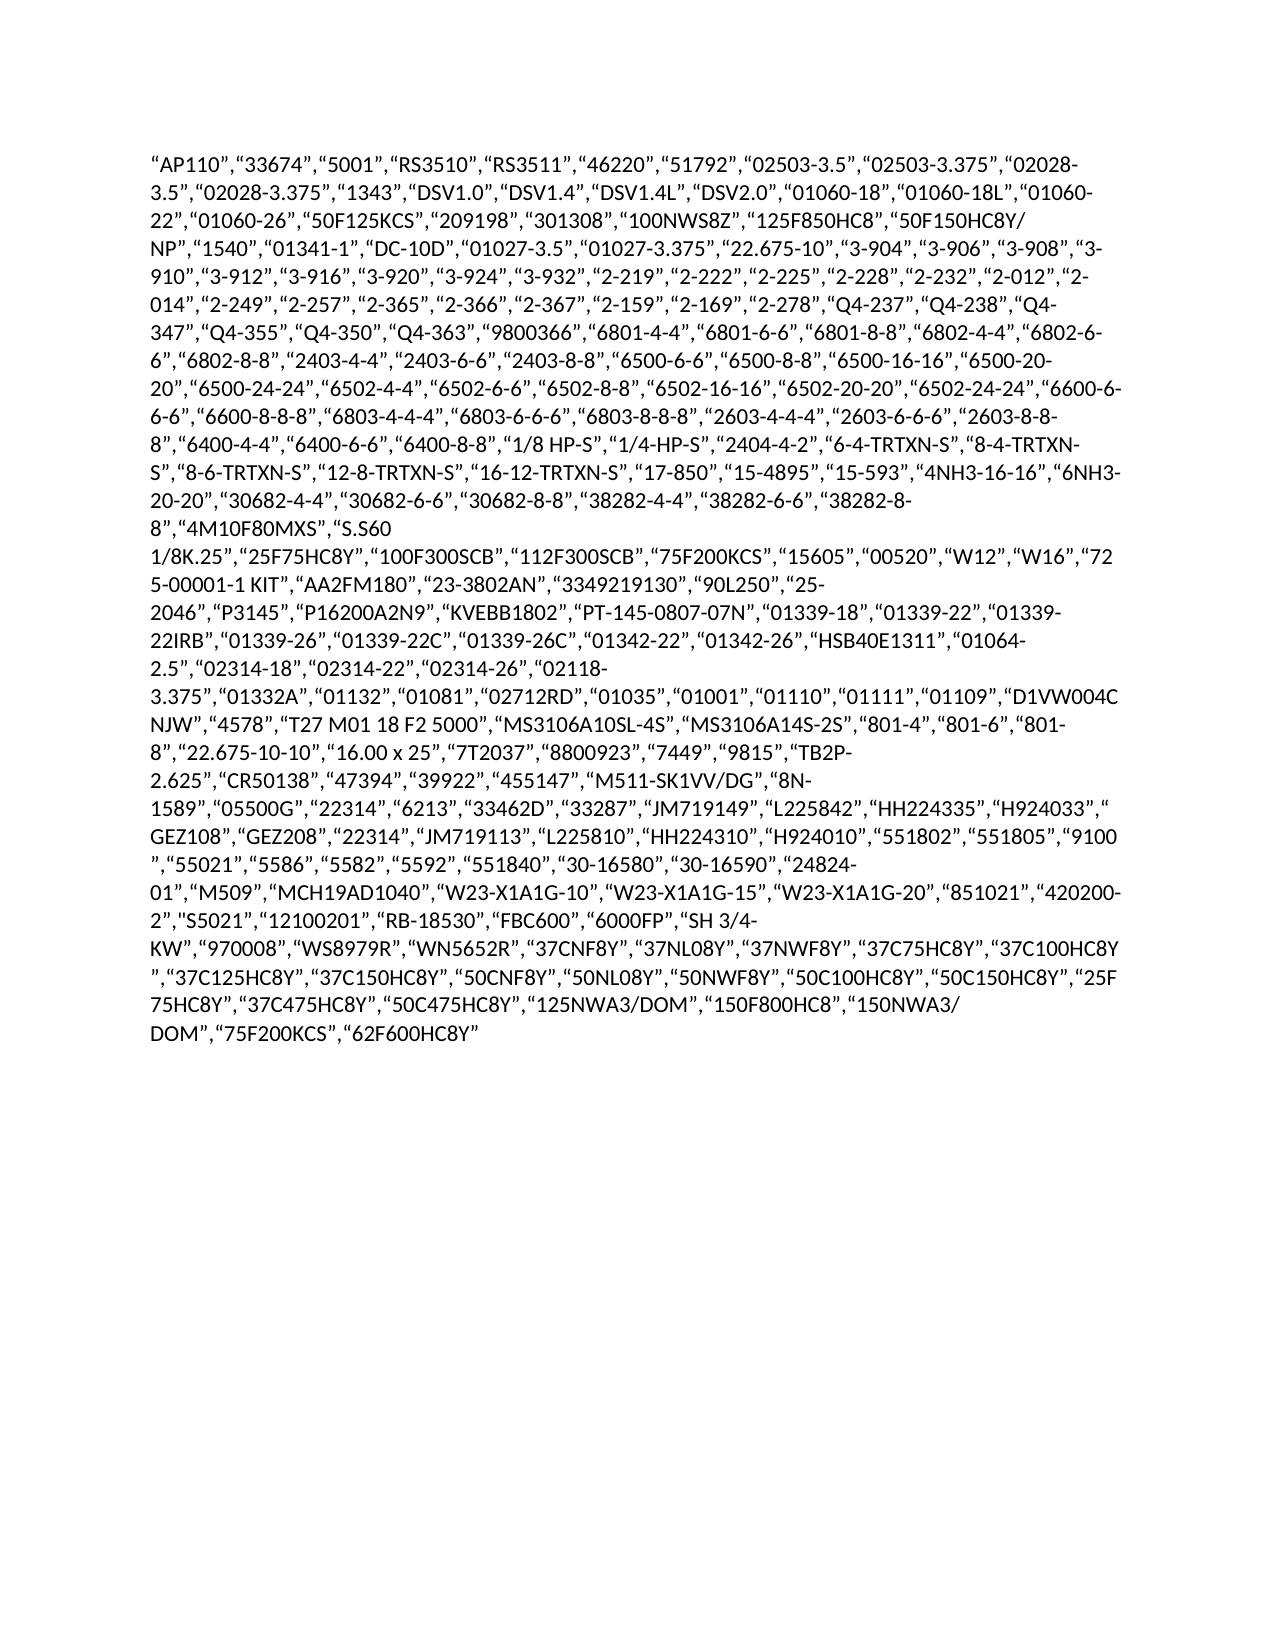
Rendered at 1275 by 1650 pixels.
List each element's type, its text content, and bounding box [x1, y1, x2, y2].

text “AP110”,“33674”,“5001”,“RS3510”,“RS3511”,“46220”,“51792”,“02503-3.5”,“02503-3.375”,“02028-3.5”,“02028-3.375”,“1343”,“DSV1.0”,“DSV1.4”,“DSV1.4L”,“DSV2.0”,“01060-18”,“01060-18L”,“01060-22”,“01060-26”,“50F125KCS”,“209198”,“301308”,“100NWS8Z”,“125F850HC8”,“50F150HC8Y/NP”,“1540”,“01341-1”,“DC-10D”,“01027-3.5”,“01027-3.375”,“22.675-10”,“3-904”,“3-906”,“3-908”,“3-910”,“3-912”,“3-916”,“3-920”,“3-924”,“3-932”,“2-219”,“2-222”,“2-225”,“2-228”,“2-232”,“2-012”,“2-014”,“2-249”,“2-257”,“2-365”,“2-366”,“2-367”,“2-159”,“2-169”,“2-278”,“Q4-237”,“Q4-238”,“Q4-347”,“Q4-355”,“Q4-350”,“Q4-363”,“9800366”,“6801-4-4”,“6801-6-6”,“6801-8-8”,“6802-4-4”,“6802-6-6”,“6802-8-8”,“2403-4-4”,“2403-6-6”,“2403-8-8”,“6500-6-6”,“6500-8-8”,“6500-16-16”,“6500-20-20”,“6500-24-24”,“6502-4-4”,“6502-6-6”,“6502-8-8”,“6502-16-16”,“6502-20-20”,“6502-24-24”,“6600-6-6-6”,“6600-8-8-8”,“6803-4-4-4”,“6803-6-6-6”,“6803-8-8-8”,“2603-4-4-4”,“2603-6-6-6”,“2603-8-8-8”,“6400-4-4”,“6400-6-6”,“6400-8-8”,“1/8 HP-S”,“1/4-HP-S”,“2404-4-2”,“6-4-TRTXN-S”,“8-4-TRTXN-S”,“8-6-TRTXN-S”,“12-8-TRTXN-S”,“16-12-TRTXN-S”,“17-850”,“15-4895”,“15-593”,“4NH3-16-16”,“6NH3-20-20”,“30682-4-4”,“30682-6-6”,“30682-8-8”,“38282-4-4”,“38282-6-6”,“38282-8-8”,“4M10F80MXS”,“S.S60 1/8K.25”,“25F75HC8Y”,“100F300SCB”,“112F300SCB”,“75F200KCS”,“15605”,“00520”,“W12”,“W16”,“725-00001-1 KIT”,“AA2FM180”,“23-3802AN”,“3349219130”,“90L250”,“25-2046”,“P3145”,“P16200A2N9”,“KVEBB1802”,“PT-145-0807-07N”,“01339-18”,“01339-22”,“01339-22IRB”,“01339-26”,“01339-22C”,“01339-26C”,“01342-22”,“01342-26”,“HSB40E1311”,“01064-2.5”,“02314-18”,“02314-22”,“02314-26”,“02118-3.375”,“01332A”,“01132”,“01081”,“02712RD”,“01035”,“01001”,“01110”,“01111”,“01109”,“D1VW004CNJW”,“4578”,“T27 M01 18 F2 5000”,“MS3106A10SL-4S”,“MS3106A14S-2S”,“801-4”,“801-6”,“801-8”,“22.675-10-10”,“16.00 x 25”,“7T2037”,“8800923”,“7449”,“9815”,“TB2P-2.625”,“CR50138”,“47394”,“39922”,“455147”,“M511-SK1VV/DG”,“8N-1589”,“05500G”,“22314”,“6213”,“33462D”,“33287”,“JM719149”,“L225842”,“HH224335”,“H924033”,“GEZ108”,“GEZ208”,“22314”,“JM719113”,“L225810”,“HH224310”,“H924010”,“551802”,“551805”,“9100”,“55021”,“5586”,“5582”,“5592”,“551840”,“30-16580”,“30-16590”,“24824-01”,“M509”,“MCH19AD1040”,“W23-X1A1G-10”,“W23-X1A1G-15”,“W23-X1A1G-20”,“851021”,“420200-2”,"S5021”,“12100201”,“RB-18530”,“FBC600”,“6000FP”,“SH 3/4-KW”,“970008”,“WS8979R”,“WN5652R”,“37CNF8Y”,“37NL08Y”,“37NWF8Y”,“37C75HC8Y”,“37C100HC8Y”,“37C125HC8Y”,“37C150HC8Y”,“50CNF8Y”,“50NL08Y”,“50NWF8Y”,“50C100HC8Y”,“50C150HC8Y”,“25F75HC8Y”,“37C475HC8Y”,“50C475HC8Y”,“125NWA3/DOM”,“150F800HC8”,“150NWA3/DOM”,“75F200KCS”,“62F600HC8Y” [150, 150, 1125, 1047]
